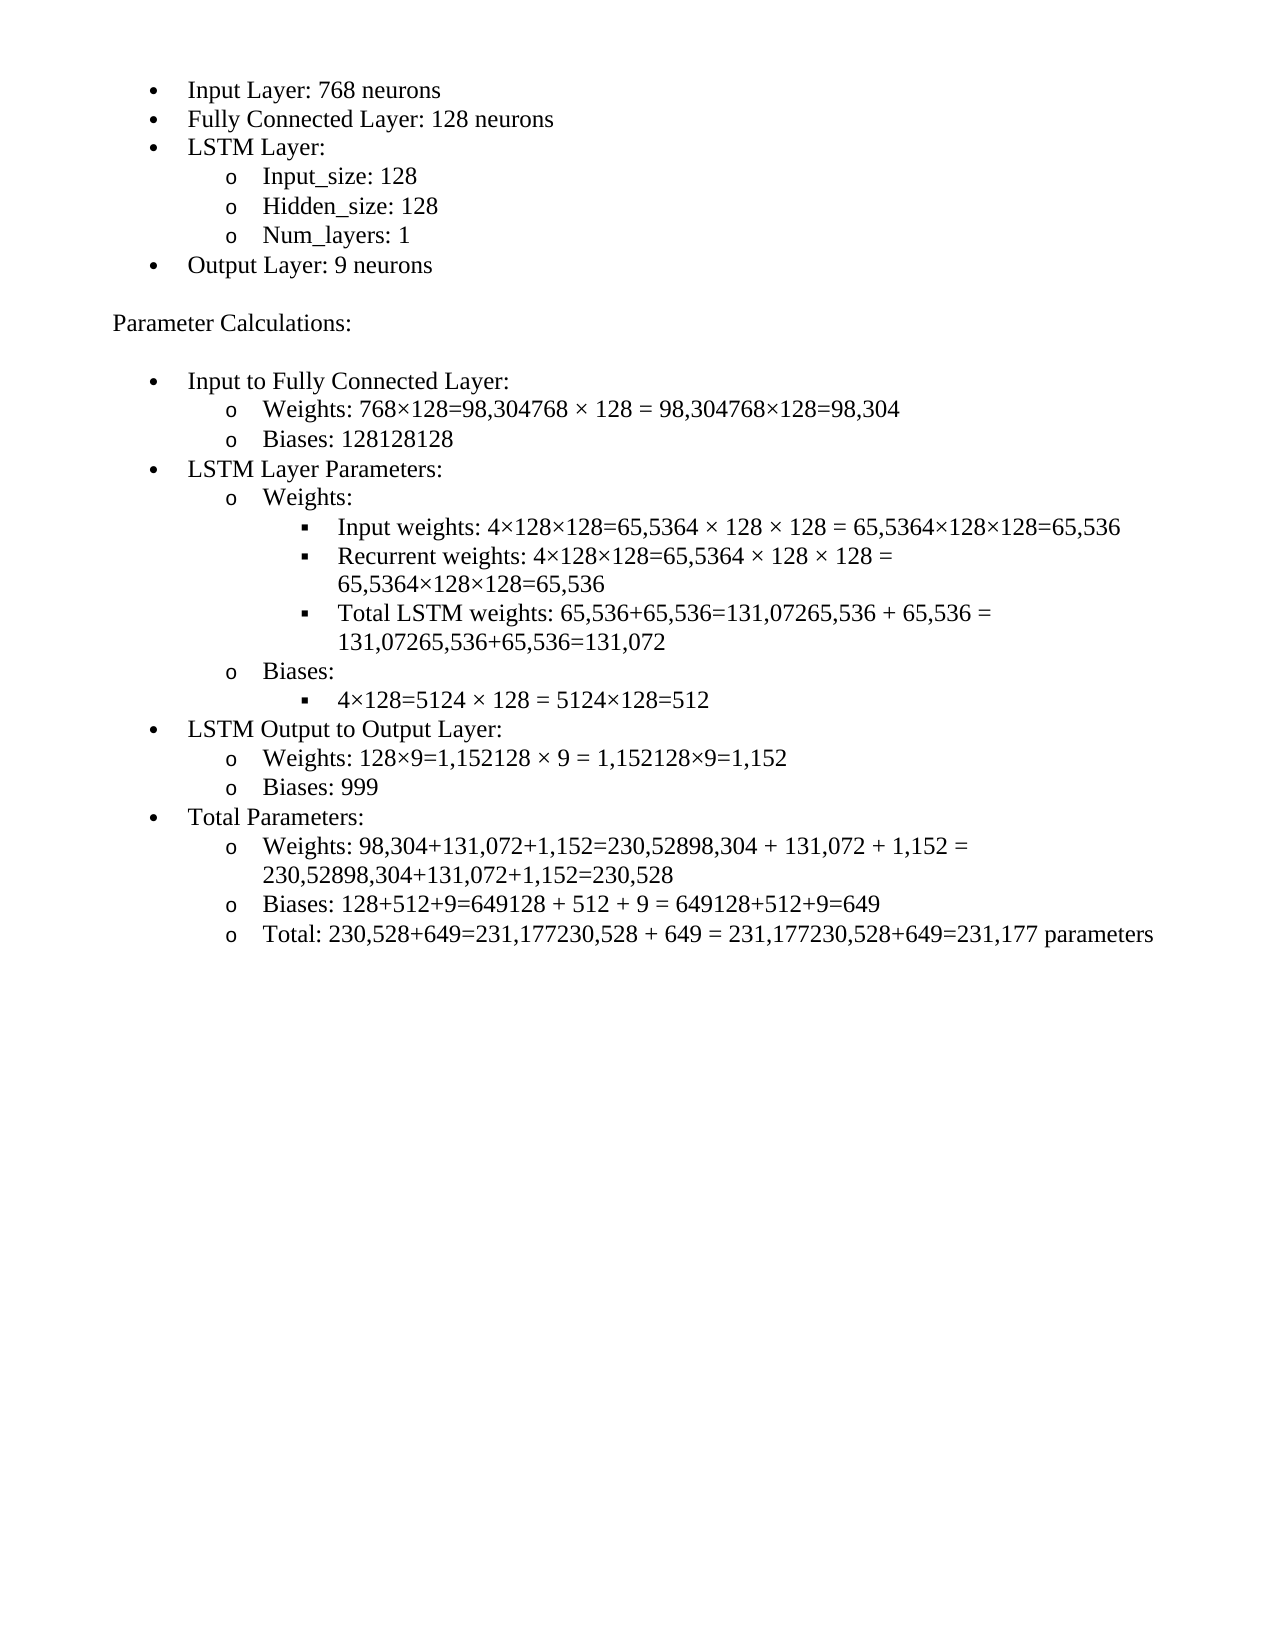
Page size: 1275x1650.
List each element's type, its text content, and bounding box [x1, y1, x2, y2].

list Biases: 999 [225, 772, 1162, 802]
list Total Parameters: [150, 802, 1162, 831]
list Biases: [225, 656, 1162, 685]
text Parameter Calculations: [112, 308, 1162, 337]
list Biases: 128128128 [225, 424, 1162, 454]
list Total: 230,528+649=231,177230,528 + 649 = 231,177230,528+649=231,177 parameters [225, 919, 1162, 948]
list LSTM Output to Output Layer: [150, 714, 1162, 743]
list Input weights: 4×128×128=65,5364 × 128 × 128 = 65,5364×128×128=65,536 [300, 512, 1162, 541]
list 4×128=5124 × 128 = 5124×128=512 [300, 685, 1162, 714]
list Weights: 768×128=98,304768 × 128 = 98,304768×128=98,304 [225, 394, 1162, 424]
list Input to Fully Connected Layer: [150, 366, 1162, 394]
list Input Layer: 768 neurons [150, 75, 1162, 104]
list Num_layers: 1 [225, 220, 1162, 250]
list LSTM Layer: [150, 132, 1162, 161]
list Weights: 128×9=1,152128 × 9 = 1,152128×9=1,152 [225, 743, 1162, 772]
list Recurrent weights: 4×128×128=65,5364 × 128 × 128 = 65,5364×128×128=65,536 [300, 541, 1162, 598]
list Fully Connected Layer: 128 neurons [150, 104, 1162, 132]
list LSTM Layer Parameters: [150, 454, 1162, 482]
list Output Layer: 9 neurons [150, 250, 1162, 279]
list Weights: 98,304+131,072+1,152=230,52898,304 + 131,072 + 1,152 = 230,52898,304+131,072+1,152=230,528 [225, 831, 1162, 889]
list Input_size: 128 [225, 161, 1162, 191]
list Total LSTM weights: 65,536+65,536=131,07265,536 + 65,536 = 131,07265,536+65,536=131,072 [300, 598, 1162, 656]
list Biases: 128+512+9=649128 + 512 + 9 = 649128+512+9=649 [225, 889, 1162, 919]
list Weights: [225, 482, 1162, 512]
list Hidden_size: 128 [225, 191, 1162, 220]
